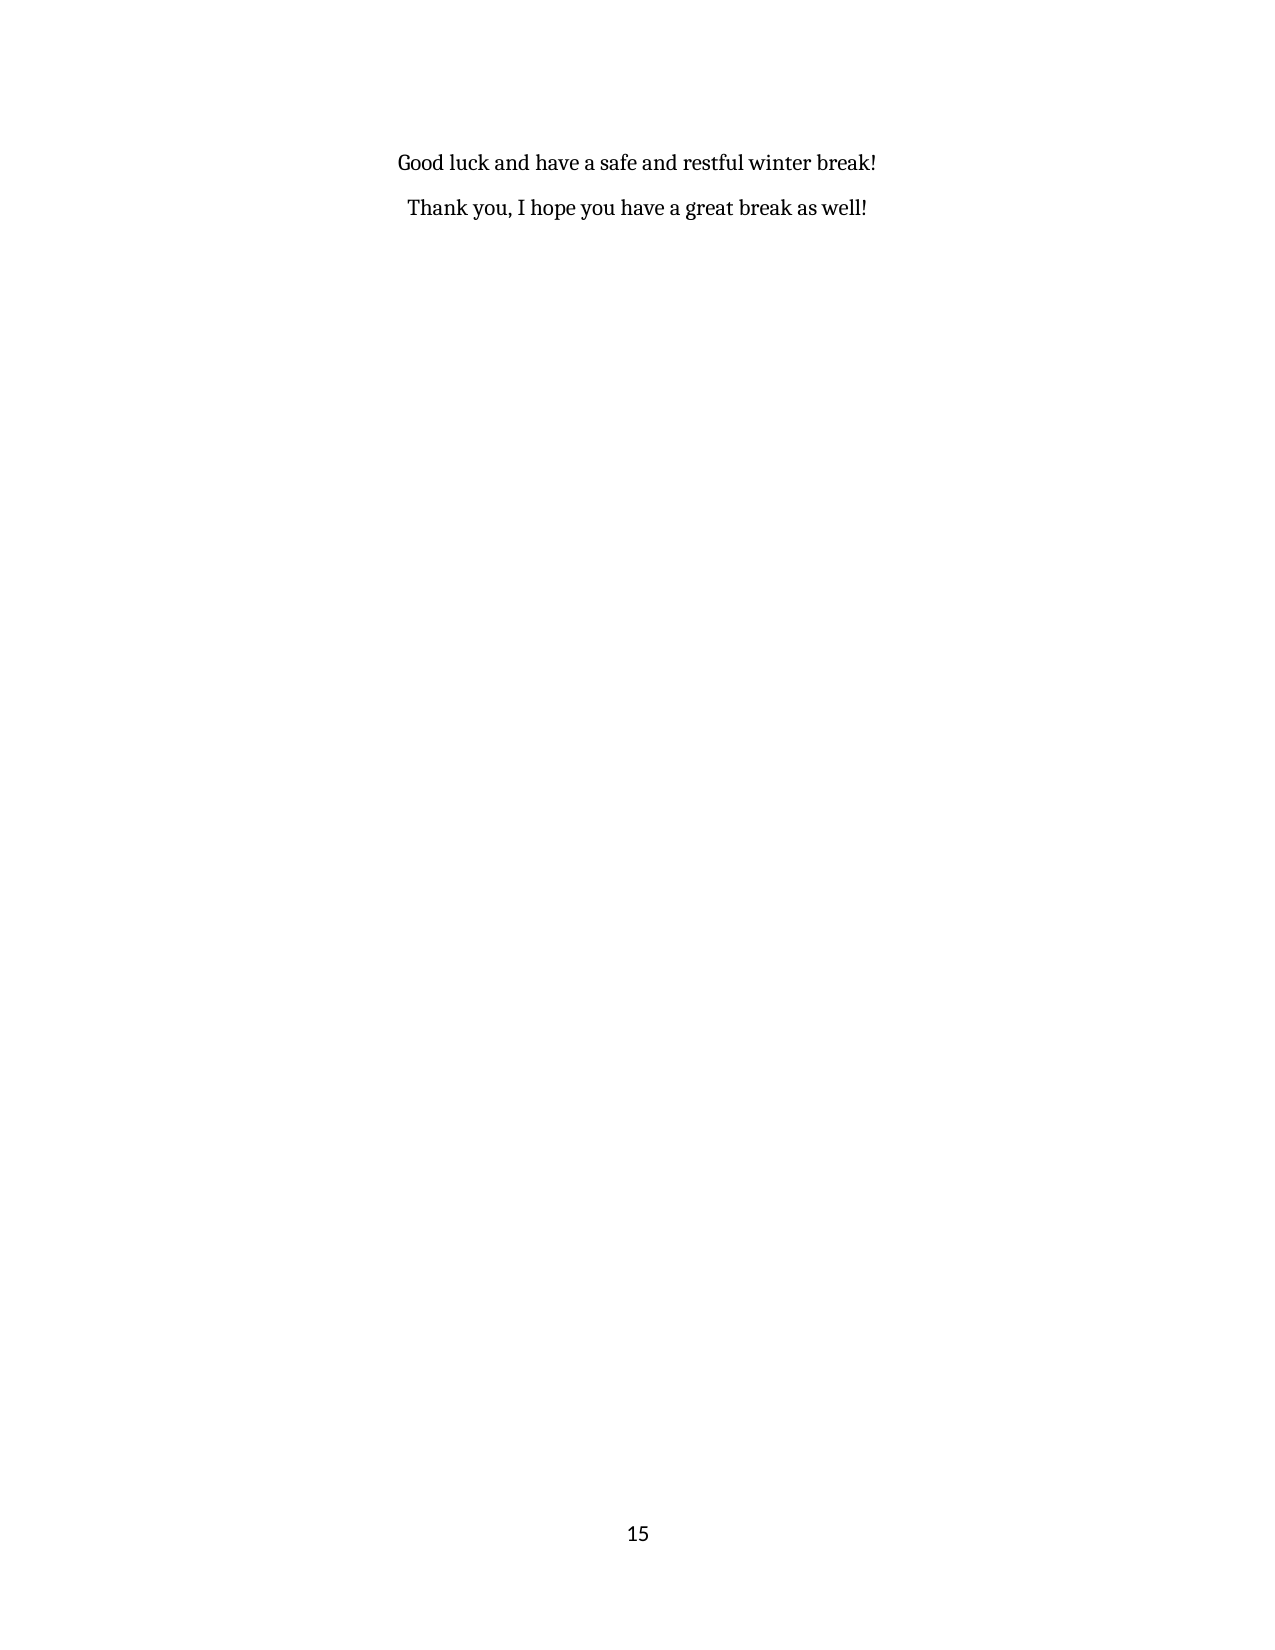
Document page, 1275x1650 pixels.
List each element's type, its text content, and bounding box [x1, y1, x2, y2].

text Thank you, I hope you have a great break as well! [150, 195, 1125, 221]
text Good luck and have a safe and restful winter break! [150, 150, 1125, 176]
